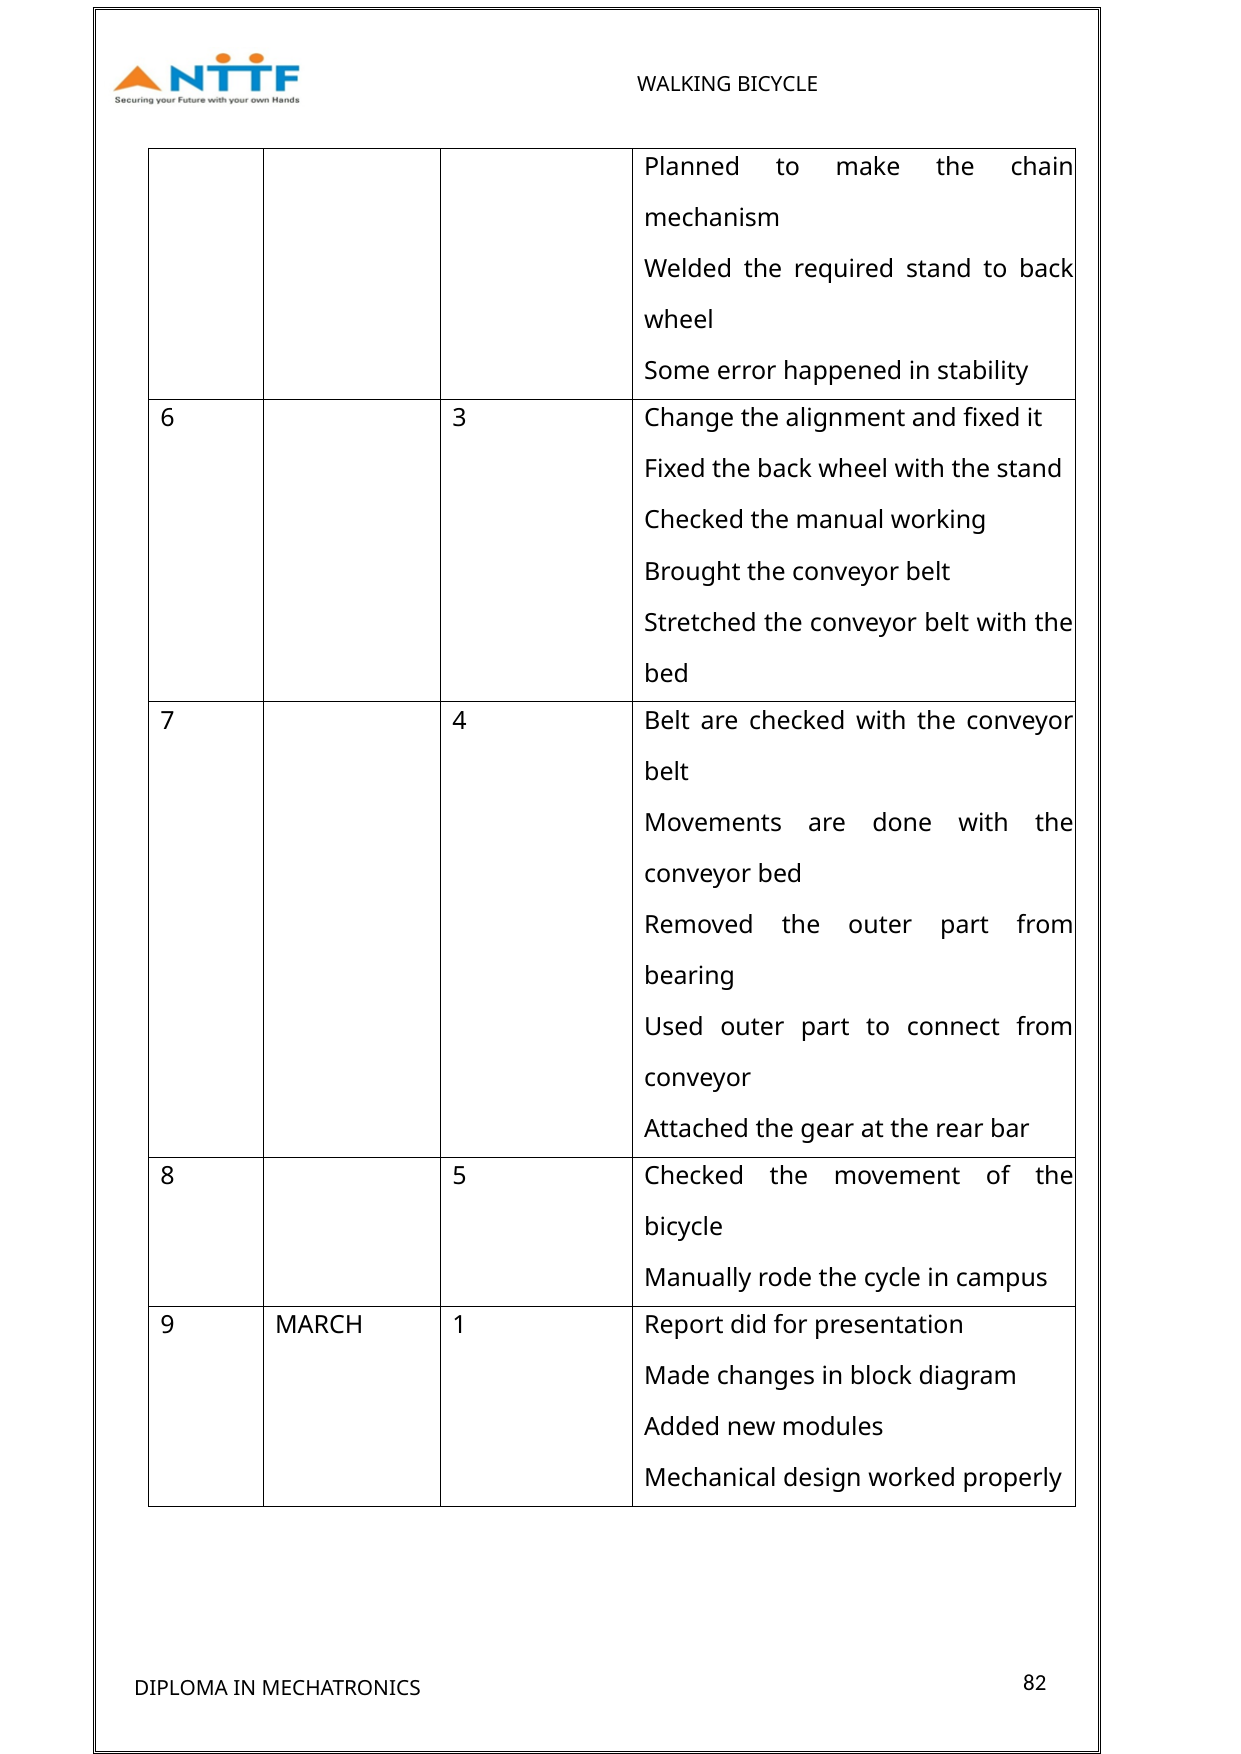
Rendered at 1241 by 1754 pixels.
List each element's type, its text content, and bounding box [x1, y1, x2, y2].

table_cell [264, 149, 440, 399]
picture [103, 47, 310, 107]
table_cell 2 [441, 149, 632, 399]
table_cell 9 [149, 1307, 263, 1506]
table_cell 5 [441, 1158, 632, 1306]
table_cell 5 [149, 149, 263, 399]
table_cell Change the alignment and fixed it Fixed the back wheel with the stand Checked the manual working Brought the conveyor belt Stretched the conveyor belt with the bed [633, 400, 1075, 701]
table_cell 4 [441, 702, 632, 1157]
table_cell [264, 702, 440, 1157]
table_cell 3 [441, 400, 632, 701]
table_cell 1 [441, 1307, 632, 1506]
table_cell 6 [149, 400, 263, 701]
table_cell Report did for presentation Made changes in block diagram Added new modules Mechanical design worked properly [633, 1307, 1075, 1506]
table_cell [264, 400, 440, 701]
table_cell MARCH [264, 1307, 440, 1506]
table_cell [264, 1158, 440, 1306]
table_cell Belt are checked with the conveyor belt Movements are done with the conveyor bed Removed the outer part from bearing Used outer part to connect from conveyor Attached the gear at the rear bar [633, 702, 1075, 1157]
table_cell 7 [149, 702, 263, 1157]
table_cell 8 [149, 1158, 263, 1306]
table_cell Checked the movement of the bicycle Manually rode the cycle in campus [633, 1158, 1075, 1306]
